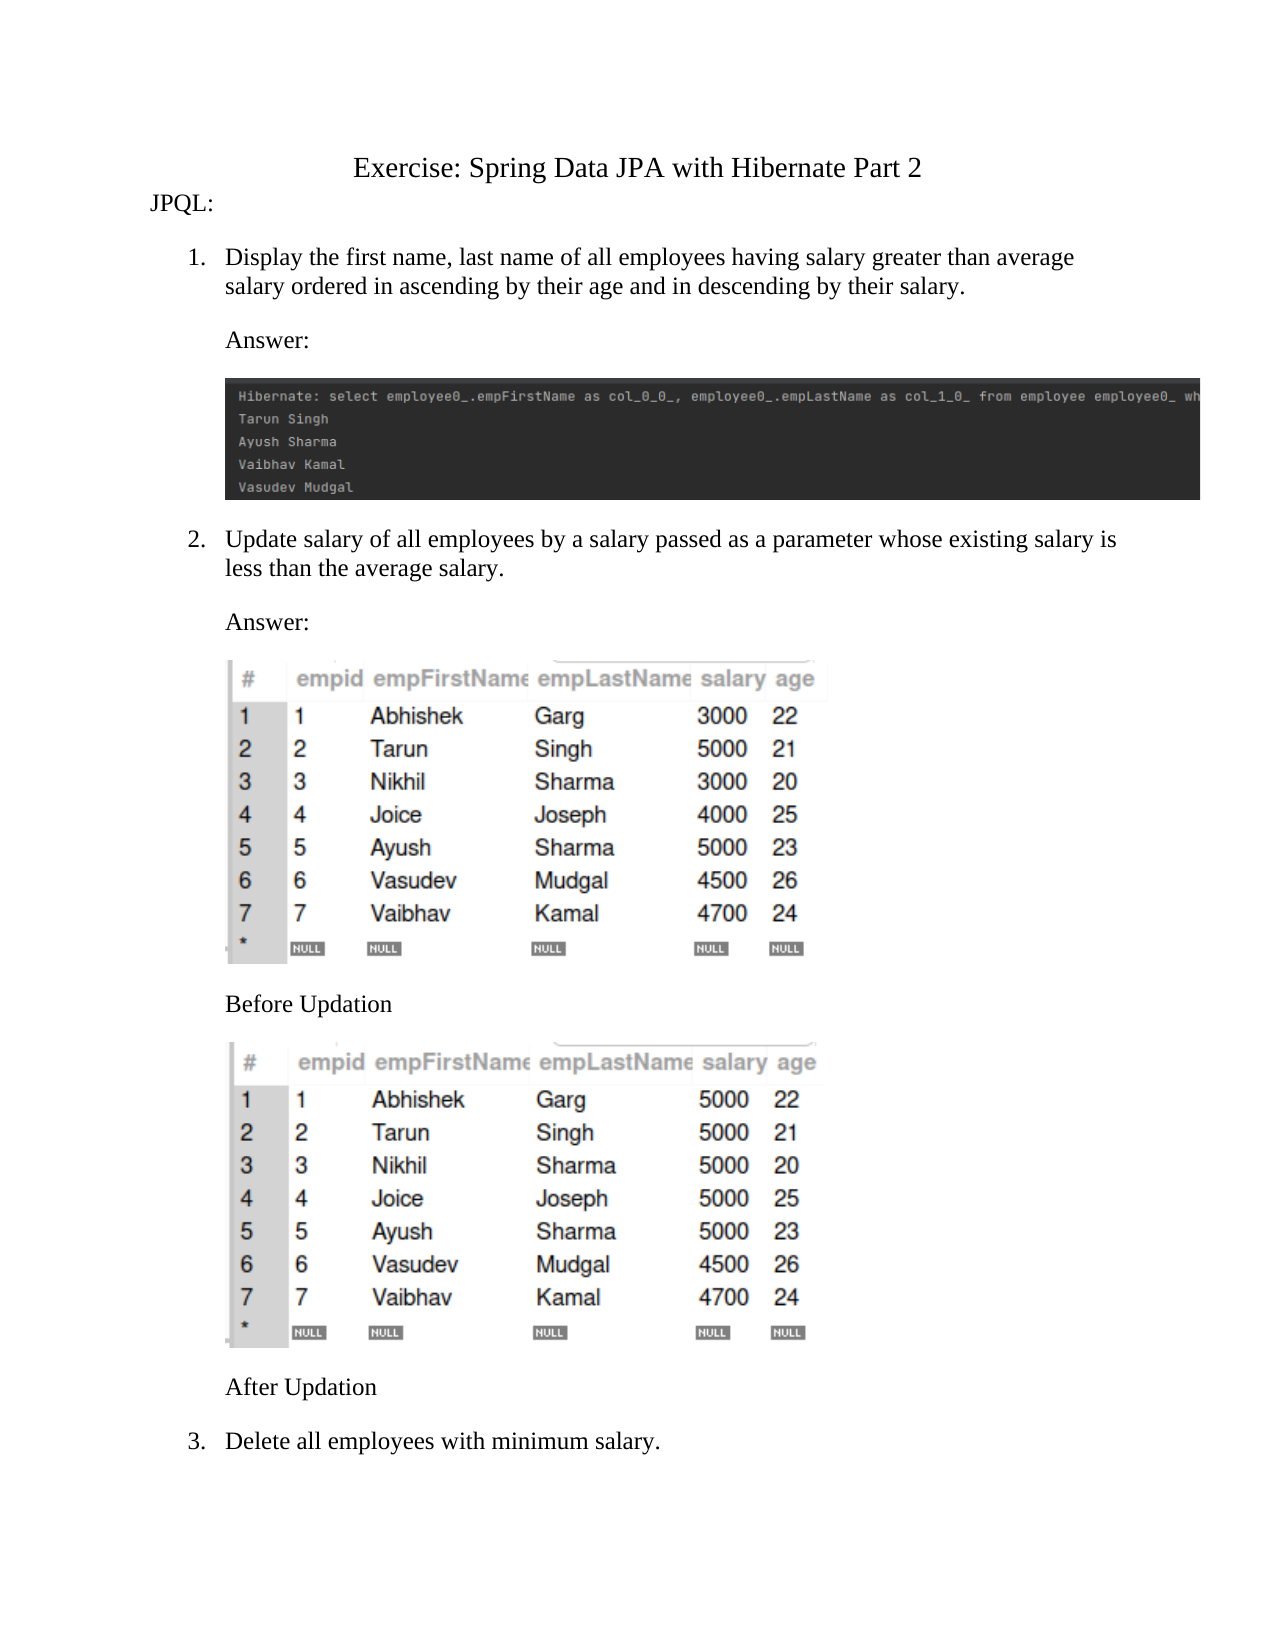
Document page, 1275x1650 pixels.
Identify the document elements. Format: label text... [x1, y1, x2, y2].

list Update salary of all employees by a salary passed as a parameter whose existing salary is less than the average salary. [187, 524, 1125, 582]
picture [225, 660, 829, 964]
picture [225, 1042, 826, 1348]
text Exercise: Spring Data JPA with Hibernate Part 2 [150, 150, 1125, 183]
text JPQL: [150, 188, 1125, 217]
text After Updation [225, 1372, 1125, 1401]
text Before Updation [225, 989, 1125, 1017]
list Display the first name, last name of all employees having salary greater than average salary ordered in ascending by their age and in descending by their salary. [187, 242, 1125, 300]
picture [225, 378, 1200, 500]
list Delete all employees with minimum salary. [187, 1426, 1125, 1455]
text Answer: [225, 607, 1125, 636]
text Answer: [225, 325, 1125, 353]
